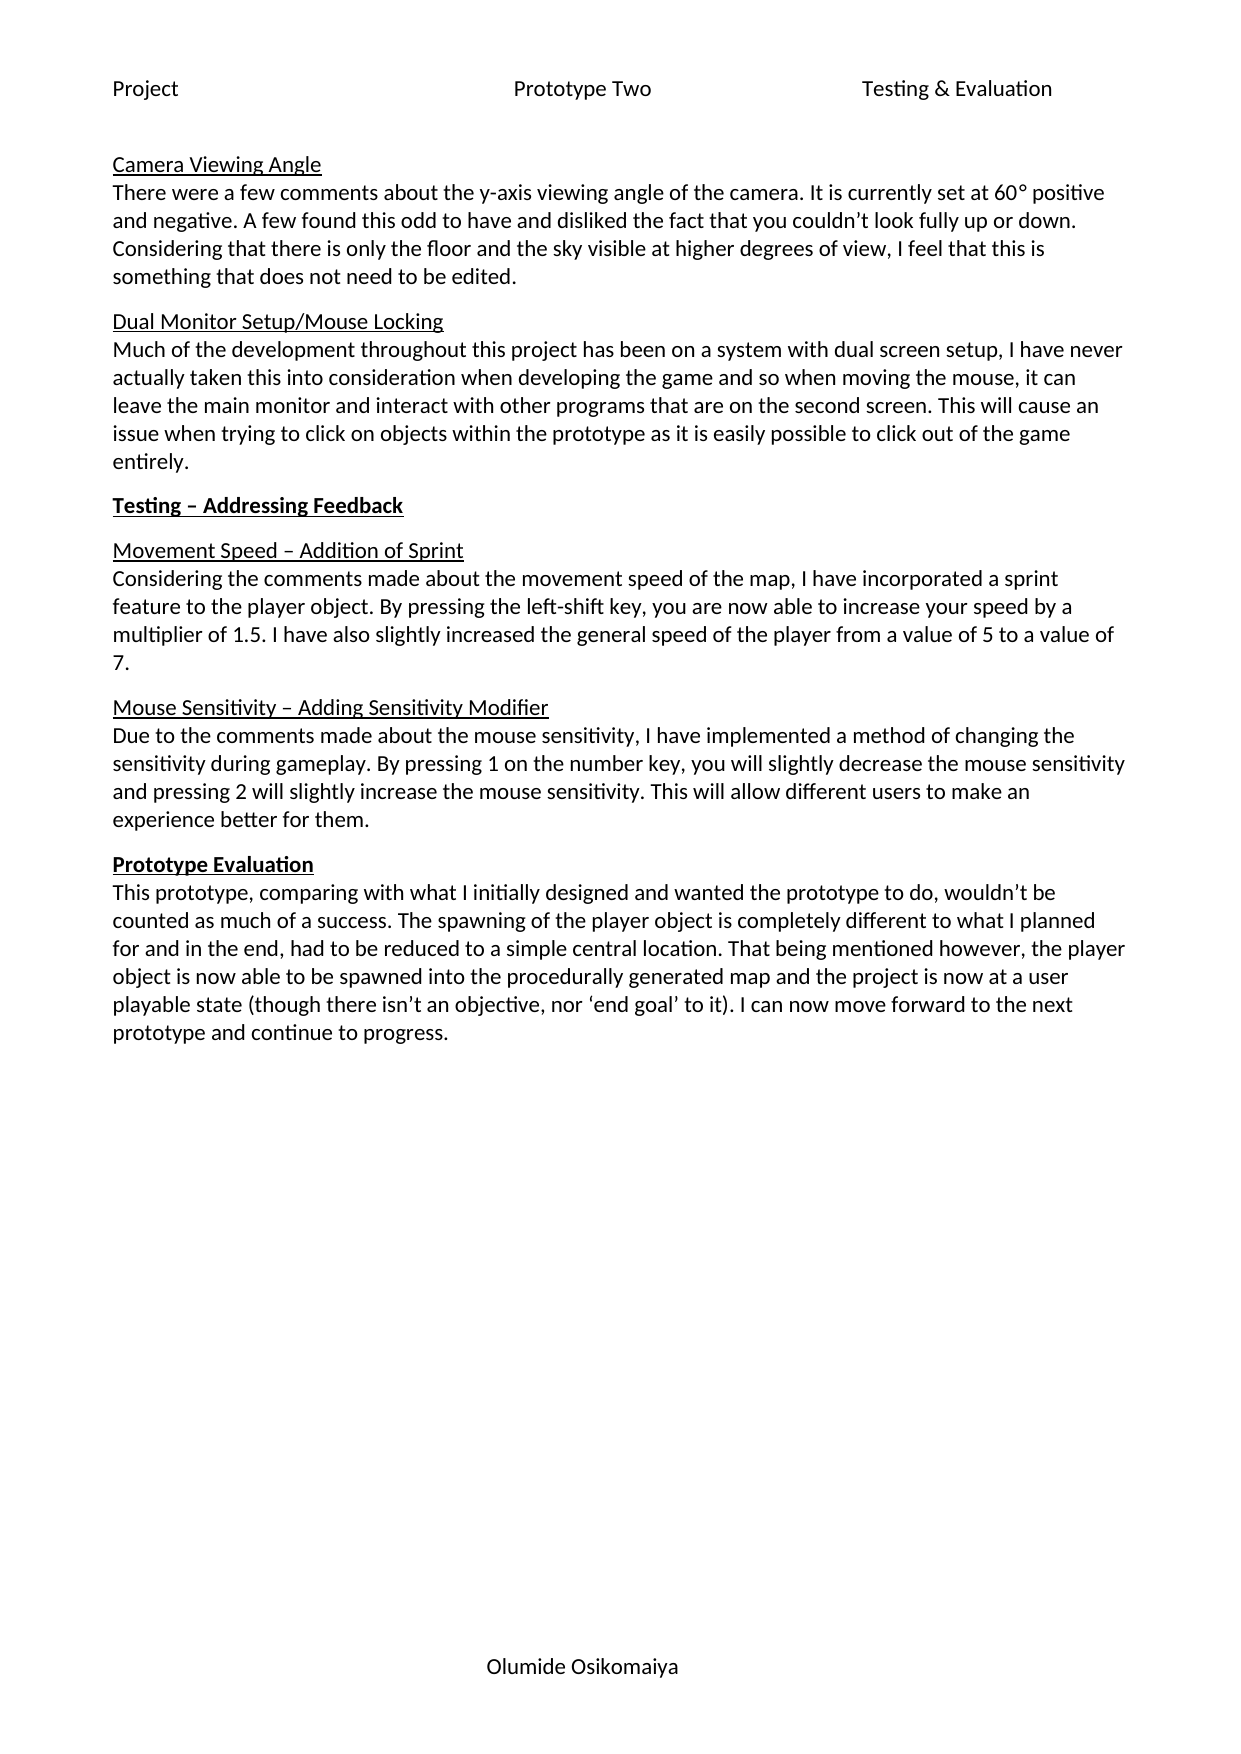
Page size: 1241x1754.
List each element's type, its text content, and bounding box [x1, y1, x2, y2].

text Testing – Addressing Feedback [112, 492, 1128, 519]
text Movement Speed – Addition of Sprint Considering the comments made about the movement speed of the map, I have incorporated a sprint feature to the player object. By pressing the left-shift key, you are now able to increase your speed by a multiplier of 1.5. I have also slightly increased the general speed of the player from a value of 5 to a value of 7. [112, 536, 1128, 676]
text Mouse Sensitivity – Adding Sensitivity Modifier Due to the comments made about the mouse sensitivity, I have implemented a method of changing the sensitivity during gameplay. By pressing 1 on the number key, you will slightly decrease the mouse sensitivity and pressing 2 will slightly increase the mouse sensitivity. This will allow different users to make an experience better for them. [112, 693, 1128, 833]
text Prototype Evaluation This prototype, comparing with what I initially designed and wanted the prototype to do, wouldn’t be counted as much of a success. The spawning of the player object is completely different to what I planned for and in the end, had to be reduced to a simple central location. That being mentioned however, the player object is now able to be spawned into the procedurally generated map and the project is now at a user playable state (though there isn’t an objective, nor ‘end goal’ to it). I can now move forward to the next prototype and continue to progress. [112, 850, 1128, 1046]
text Dual Monitor Setup/Mouse Locking Much of the development throughout this project has been on a system with dual screen setup, I have never actually taken this into consideration when developing the game and so when moving the mouse, it can leave the main monitor and interact with other programs that are on the second screen. This will cause an issue when trying to click on objects within the prototype as it is easily possible to click out of the game entirely. [112, 307, 1128, 475]
text Camera Viewing Angle There were a few comments about the y-axis viewing angle of the camera. It is currently set at 60° positive and negative. A few found this odd to have and disliked the fact that you couldn’t look fully up or down. Considering that there is only the floor and the sky visible at higher degrees of view, I feel that this is something that does not need to be edited. [112, 150, 1128, 290]
